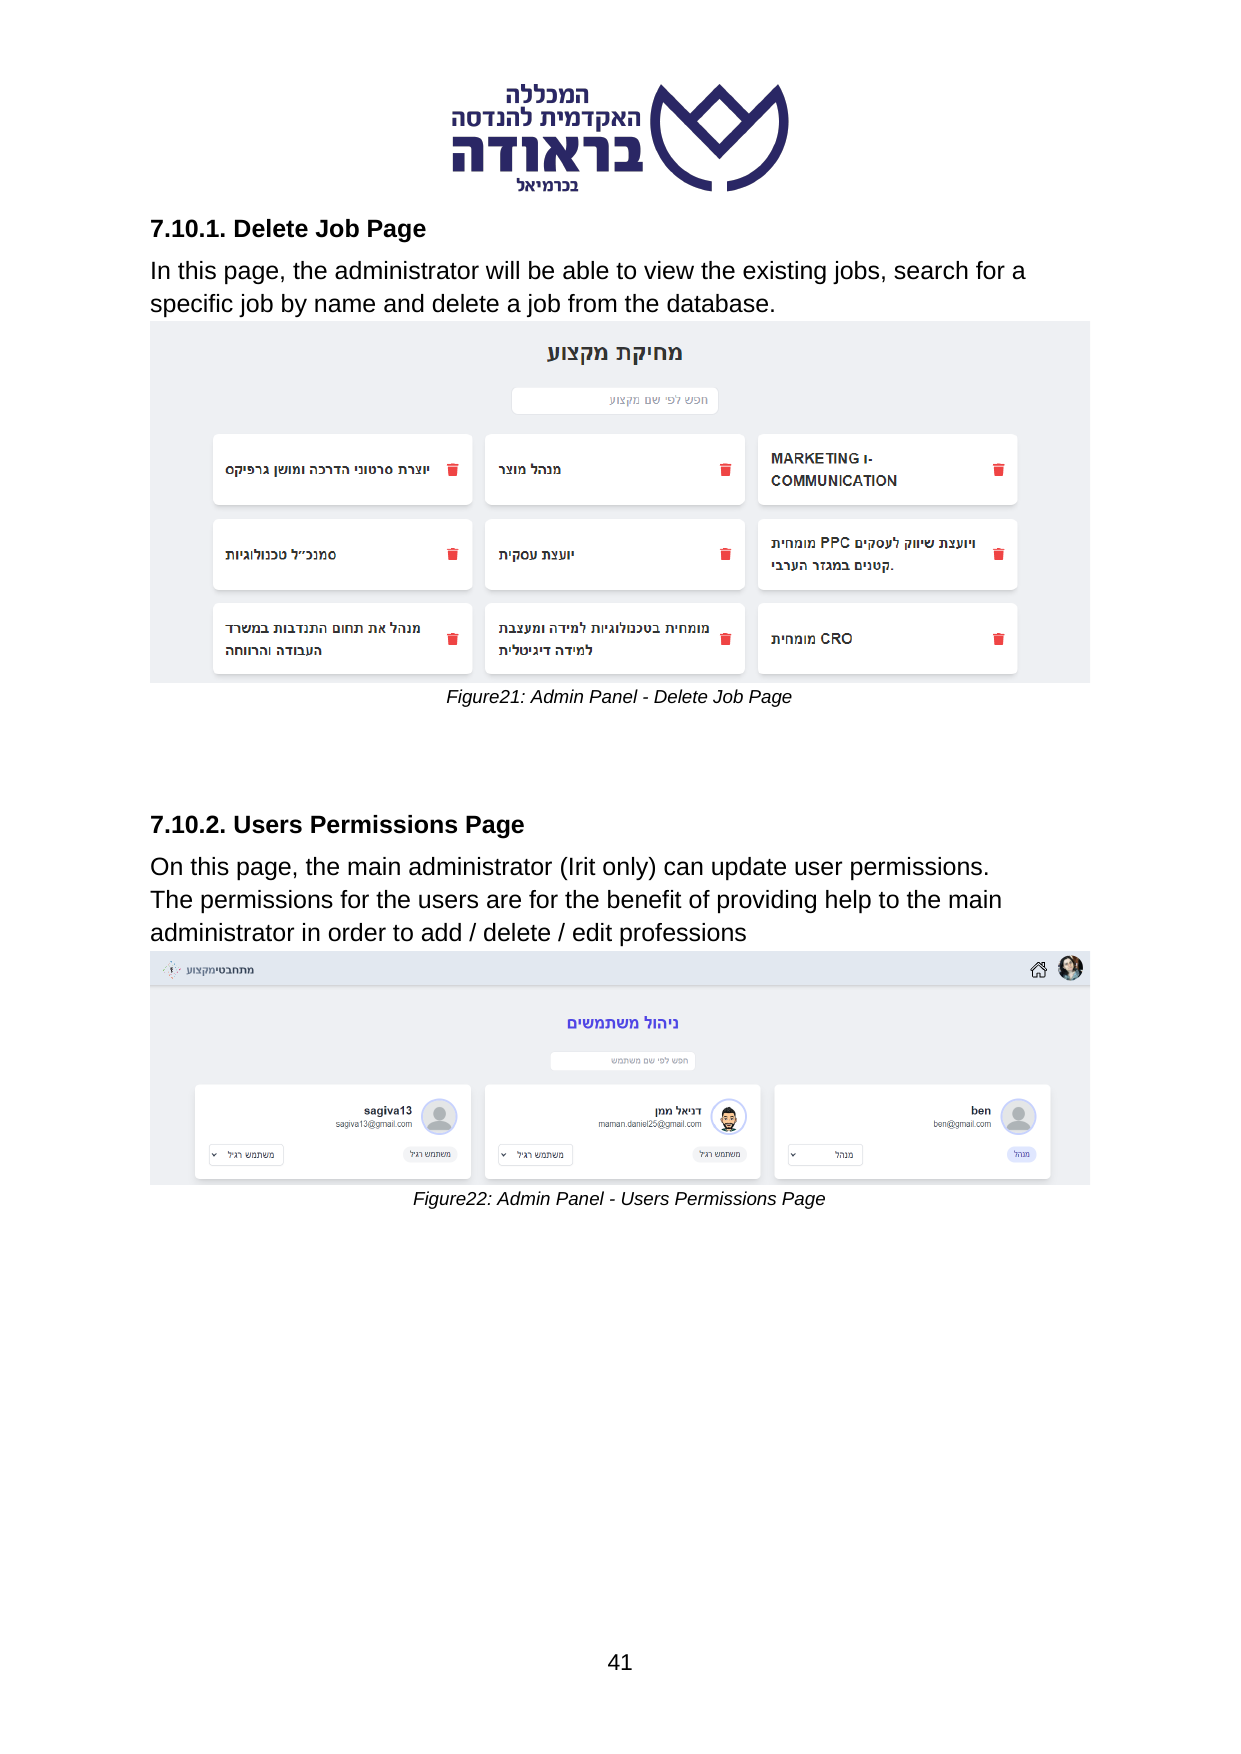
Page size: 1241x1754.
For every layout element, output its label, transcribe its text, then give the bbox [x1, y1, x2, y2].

subtitle 7.10.2. Users Permissions Page [150, 811, 1090, 839]
text On this page, the main administrator (Irit only) can update user permissions. The permissions for the users are for the benefit of providing help to the main administrator in order to add / delete / edit professions [150, 852, 1090, 947]
picture [436, 75, 804, 198]
text Figure22: Admin Panel - Users Permissions Page [150, 1188, 1090, 1210]
picture [150, 951, 1091, 1185]
picture [150, 321, 1091, 683]
text In this page, the administrator will be able to view the existing jobs, search for a specific job by name and delete a job from the database. [150, 256, 1090, 317]
subtitle 7.10.1. Delete Job Page [150, 214, 1090, 243]
text Figure21: Admin Panel - Delete Job Page [150, 686, 1090, 708]
